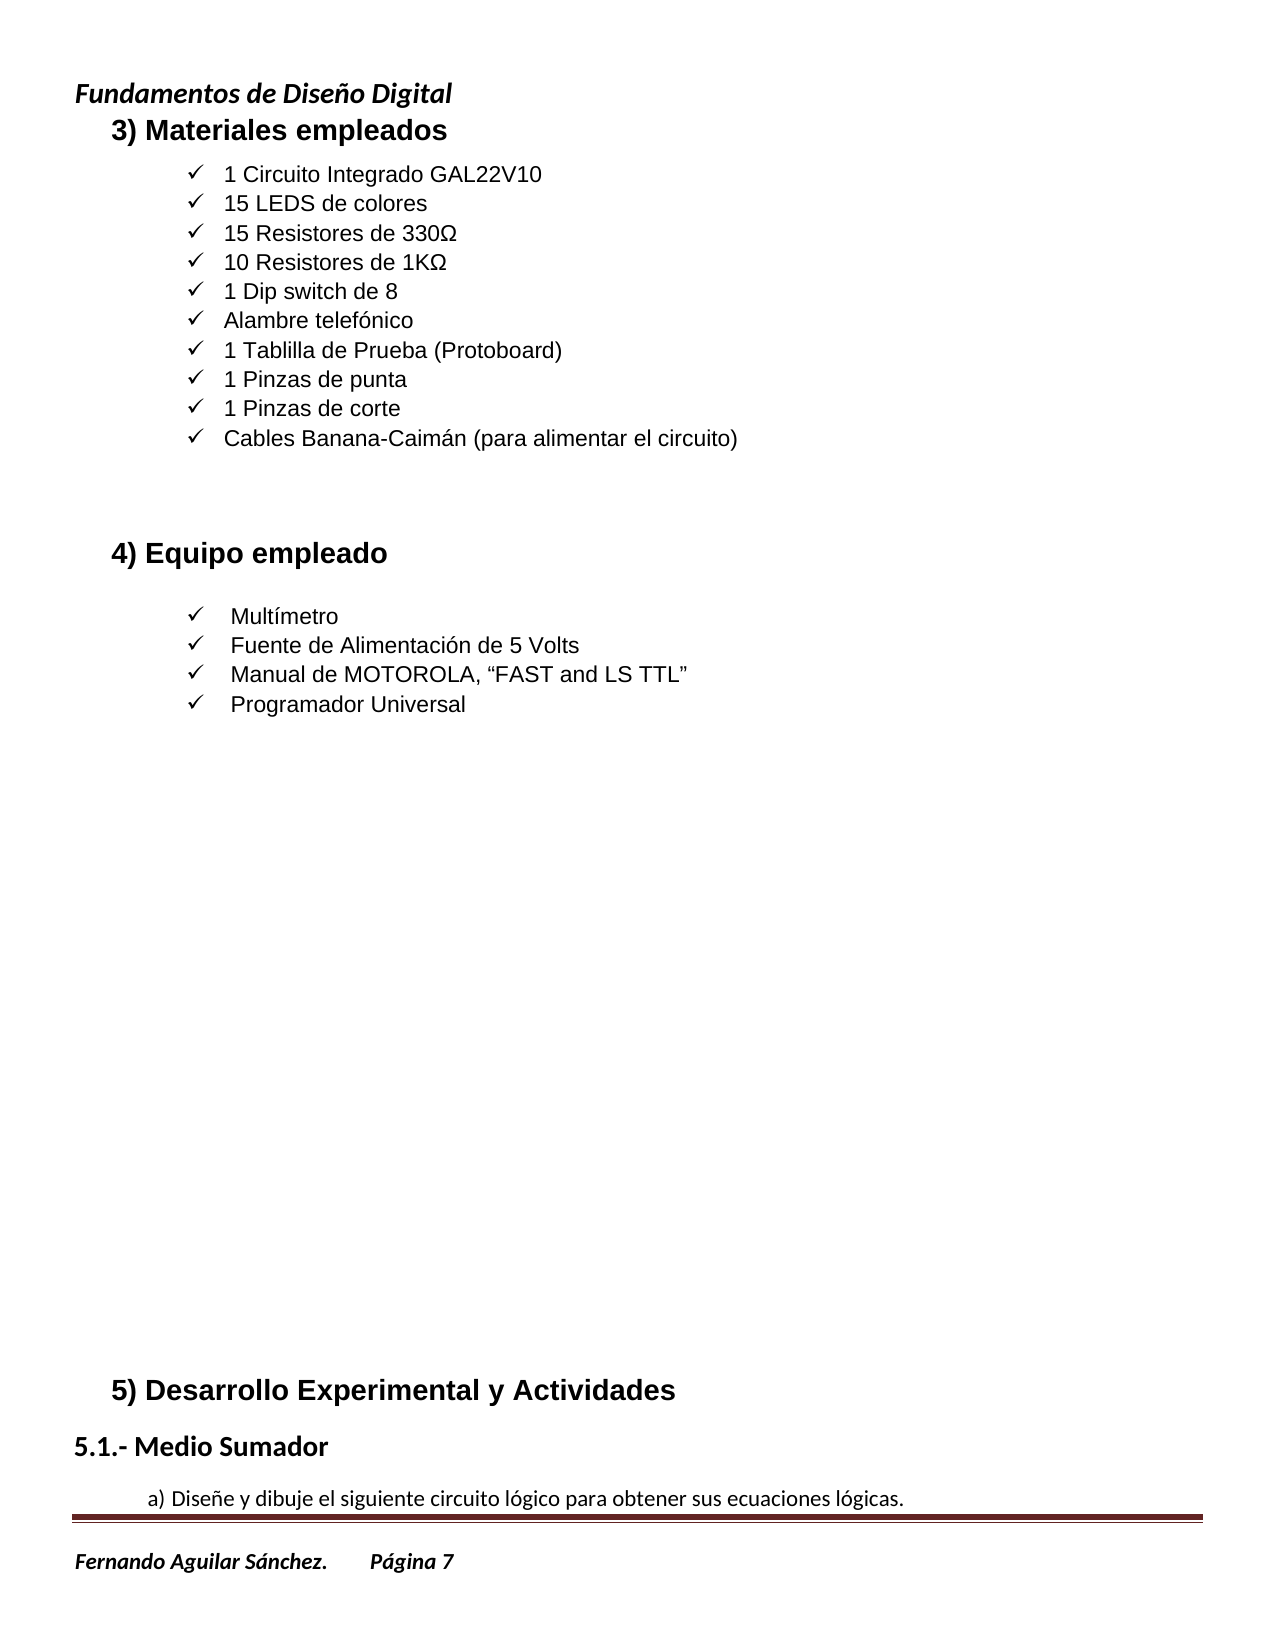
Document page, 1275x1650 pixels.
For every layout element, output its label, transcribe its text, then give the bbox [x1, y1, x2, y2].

list 1 Dip switch de 8 [186, 278, 1228, 304]
list 15 LEDS de colores [186, 190, 1228, 217]
list Cables Banana-Caimán (para alimentar el circuito) [186, 424, 1228, 451]
list 1 Pinzas de corte [186, 395, 1228, 422]
list 10 Resistores de 1KΩ [186, 249, 1228, 275]
subtitle 5) Desarrollo Experimental y Actividades [111, 1373, 1228, 1407]
list 1 Tablilla de Prueba (Protoboard) [186, 337, 1228, 363]
list Alambre telefónico [186, 307, 1228, 334]
list Diseñe y dibuje el siguiente circuito lógico para obtener sus ecuaciones lógicas. [147, 1484, 1228, 1512]
list Multímetro [186, 603, 1228, 629]
subtitle 4) Equipo empleado [111, 536, 1228, 570]
list Programador Universal [186, 691, 1228, 717]
list Manual de MOTOROLA, “FAST and LS TTL” [186, 661, 1228, 688]
list 1 Circuito Integrado GAL22V10 [186, 161, 1228, 187]
list 1 Pinzas de punta [186, 366, 1228, 392]
list Fuente de Alimentación de 5 Volts [186, 632, 1228, 658]
subtitle 3) Materiales empleados [111, 113, 1228, 146]
list 15 Resistores de 330Ω [186, 220, 1228, 246]
subtitle 5.1.- Medio Sumador [73, 1428, 1228, 1464]
